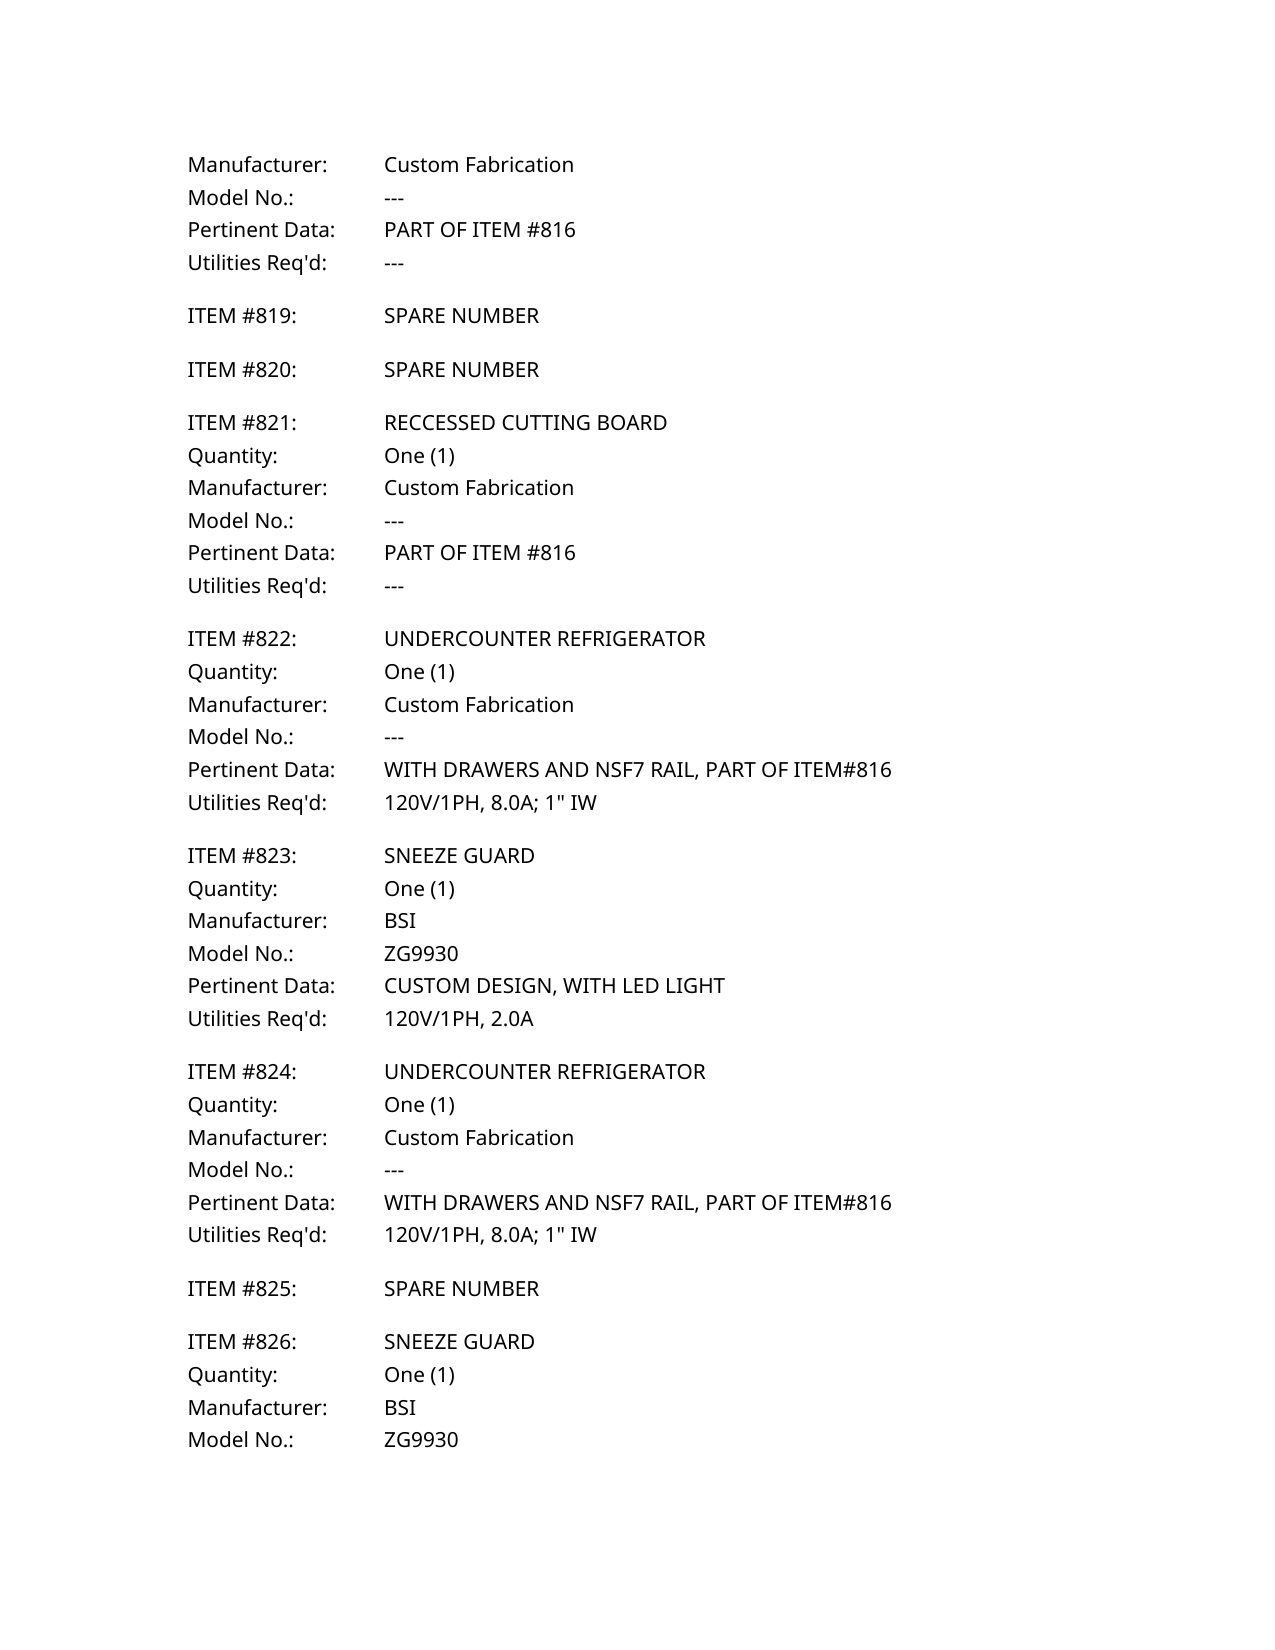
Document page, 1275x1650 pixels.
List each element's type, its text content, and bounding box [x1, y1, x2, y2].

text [187, 150, 1087, 276]
text ITEM #819: SPARE NUMBER [187, 301, 1087, 330]
text ITEM #824: UNDERCOUNTER REFRIGERATOR Quantity: One (1) Manufacturer: Custom Fabrication Model No.: --- Pertinent Data: WITH DRAWERS AND NSF7 RAIL, PART OF ITEM#816 Utilities Req'd: 120V/1PH, 8.0A; 1" IW [187, 1057, 1087, 1249]
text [187, 1327, 1087, 1454]
text ITEM #821: RECCESSED CUTTING BOARD Quantity: One (1) Manufacturer: Custom Fabrication Model No.: --- Pertinent Data: PART OF ITEM #816 Utilities Req'd: --- [187, 408, 1087, 599]
text ITEM #822: UNDERCOUNTER REFRIGERATOR Quantity: One (1) Manufacturer: Custom Fabrication Model No.: --- Pertinent Data: WITH DRAWERS AND NSF7 RAIL, PART OF ITEM#816 Utilities Req'd: 120V/1PH, 8.0A; 1" IW [187, 624, 1087, 816]
text ITEM #823: SNEEZE GUARD Quantity: One (1) Manufacturer: BSI Model No.: ZG9930 Pertinent Data: CUSTOM DESIGN, WITH LED LIGHT Utilities Req'd: 120V/1PH, 2.0A [187, 841, 1087, 1032]
text ITEM #820: SPARE NUMBER [187, 355, 1087, 383]
text ITEM #825: SPARE NUMBER [187, 1274, 1087, 1302]
